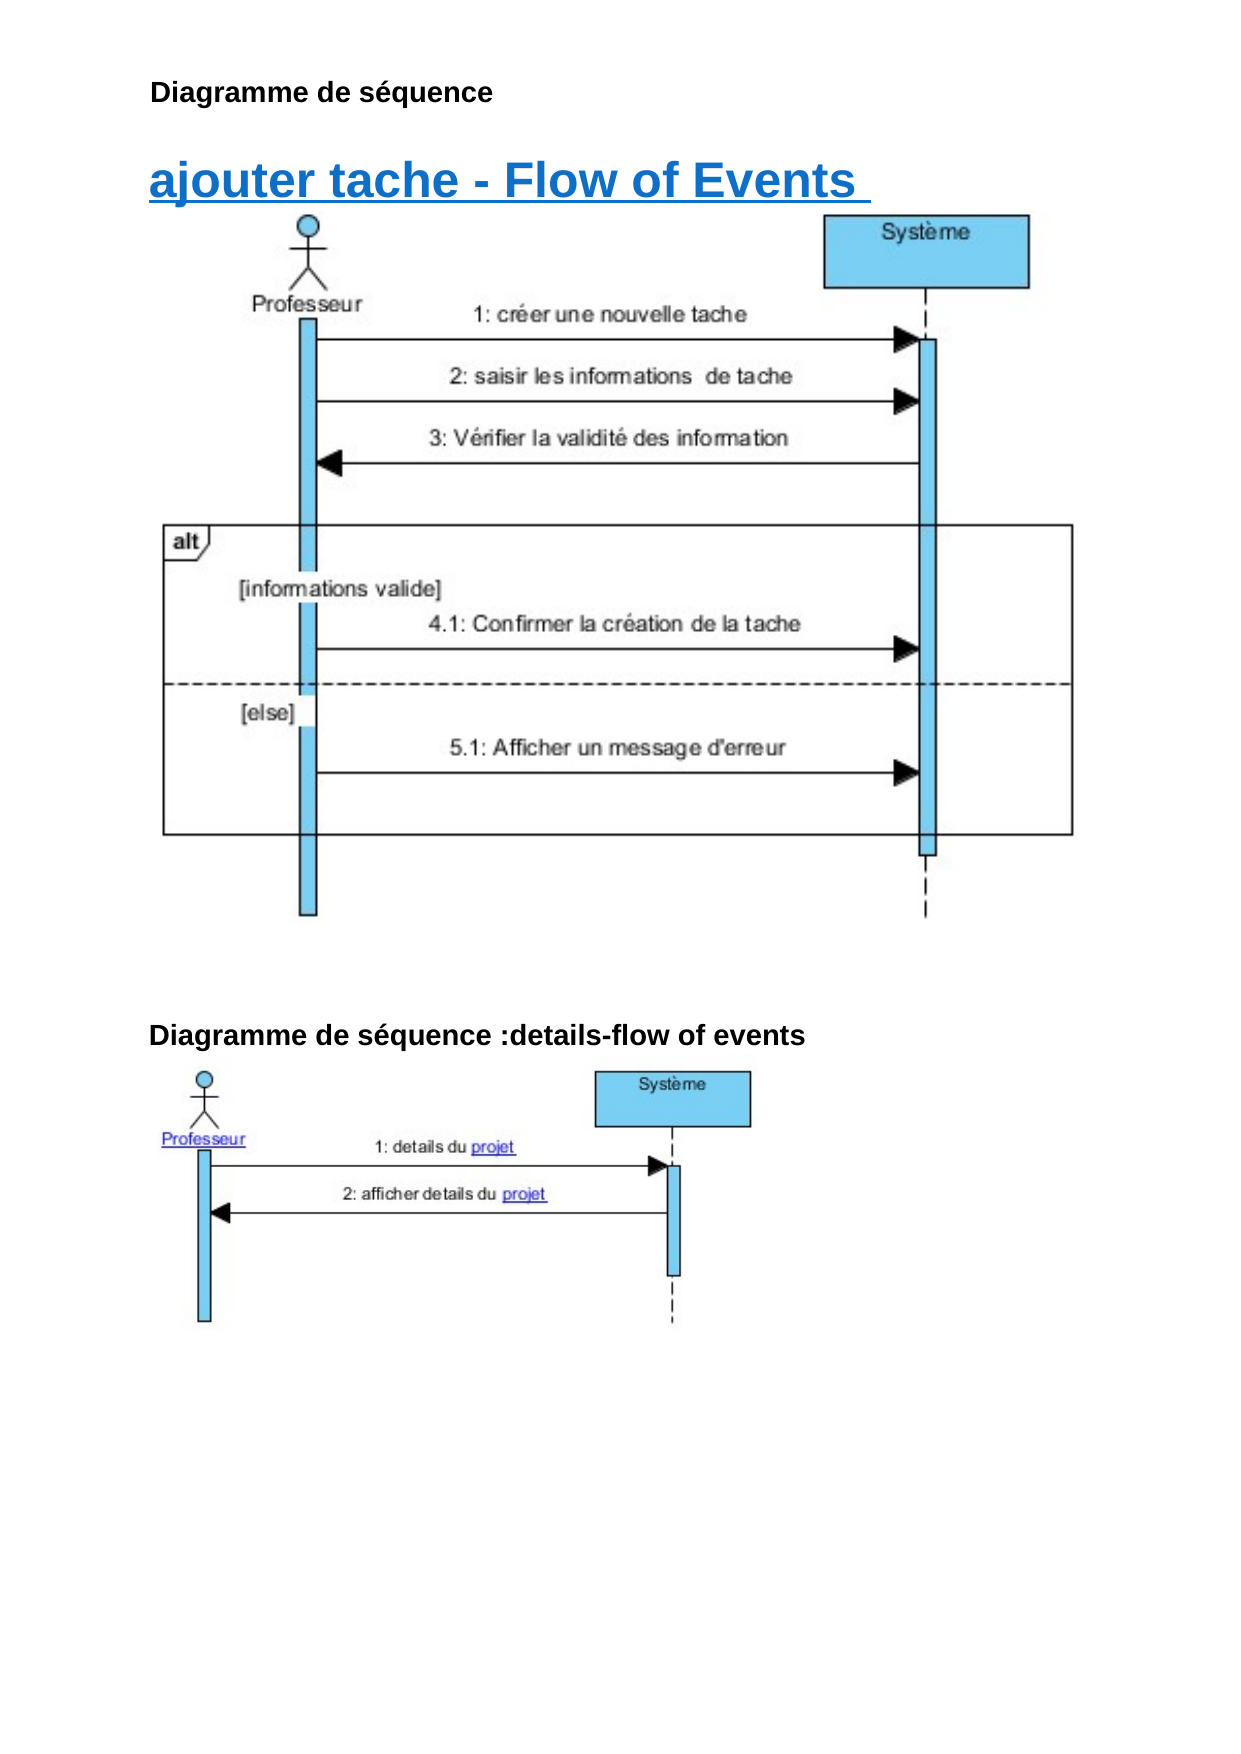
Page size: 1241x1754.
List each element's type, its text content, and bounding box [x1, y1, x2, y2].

picture [157, 1054, 836, 1393]
subtitle ajouter tache - Flow of Events [148, 150, 1089, 208]
text Diagramme de séquence :details-flow of events [148, 1018, 1089, 1052]
picture [159, 211, 1079, 925]
